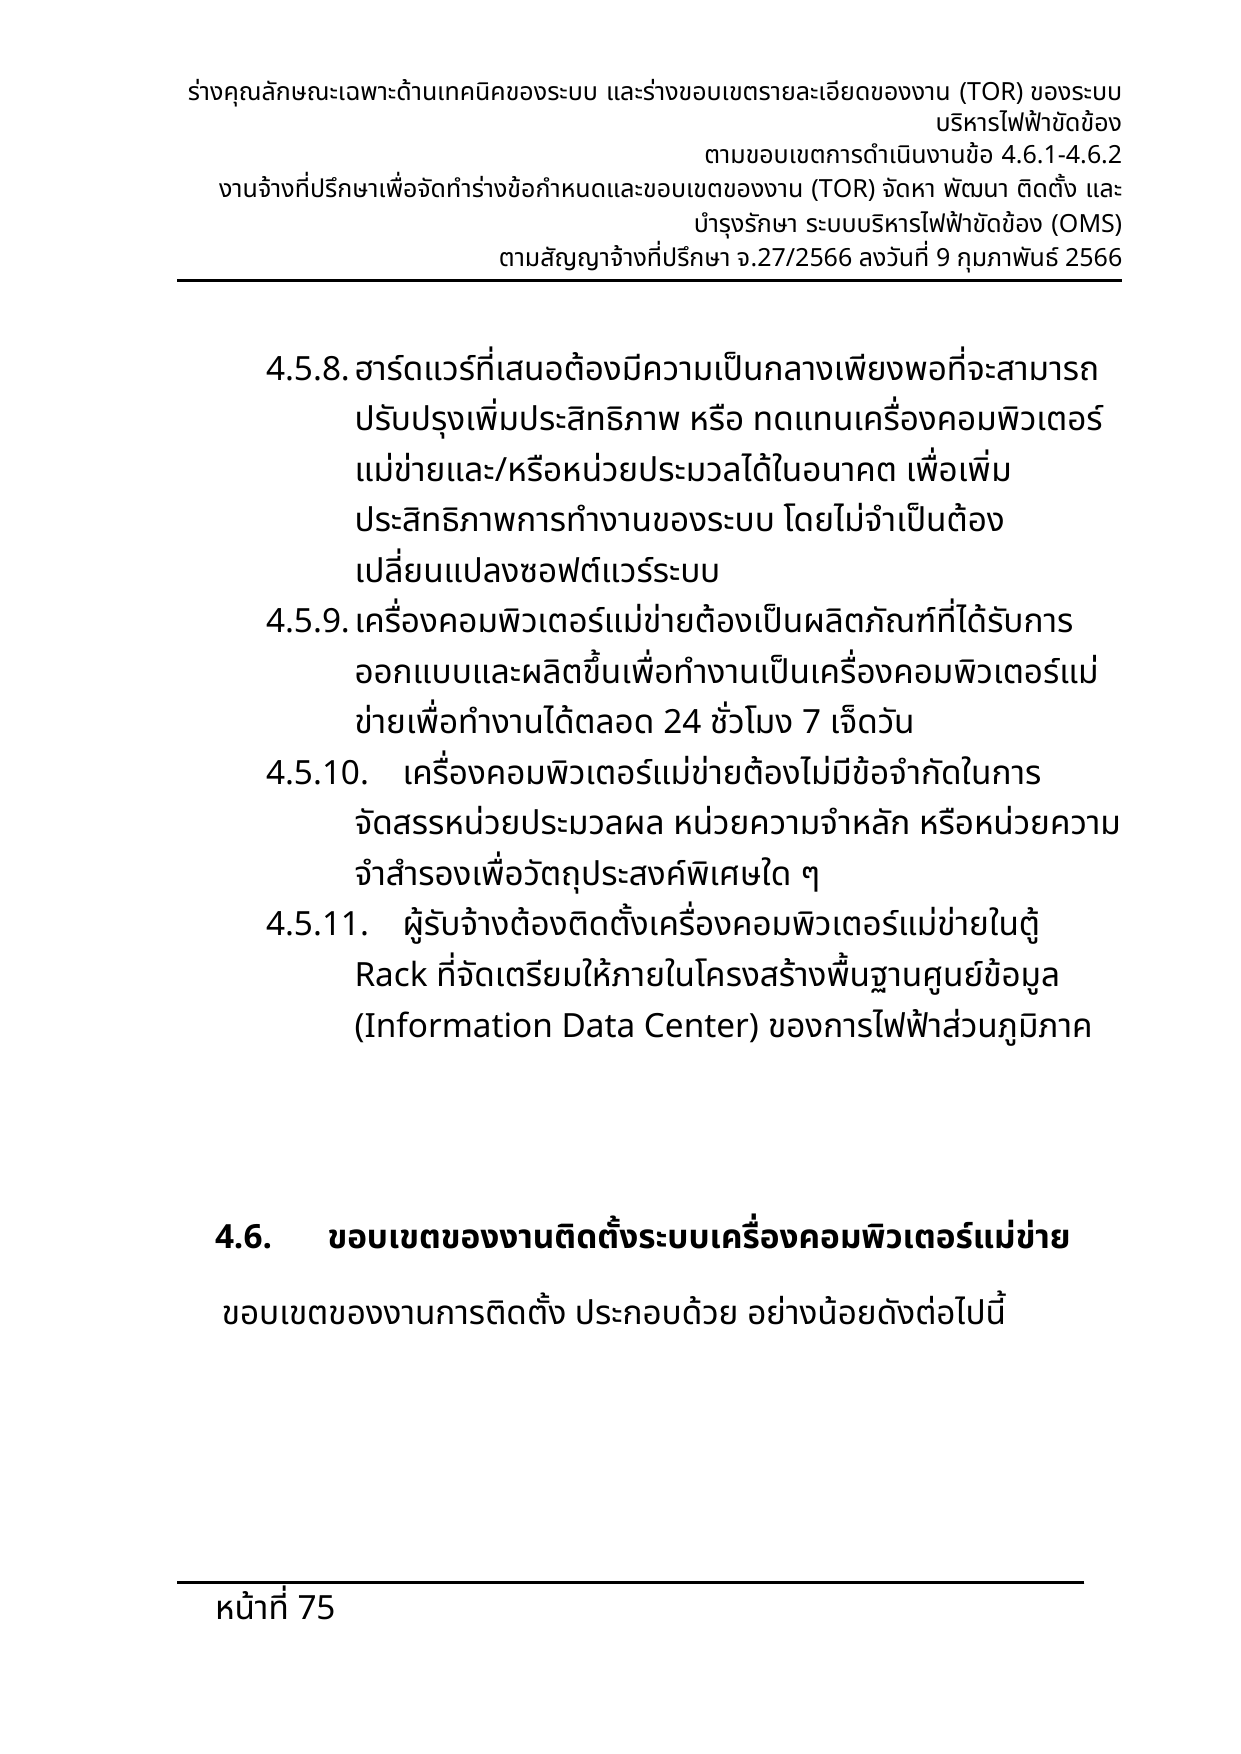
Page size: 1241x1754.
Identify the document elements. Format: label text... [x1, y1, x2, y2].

subtitle เครื่องคอมพิวเตอร์แม่ข่ายต้องไม่มีข้อจำกัดในการจัดสรรหน่วยประมวลผล หน่วยความจำหลัก หรือหน่วยความจำสำรองเพื่อวัตถุประสงค์พิเศษใด ๆ [266, 749, 1122, 900]
subtitle ผู้รับจ้างต้องติดตั้งเครื่องคอมพิวเตอร์แม่ข่ายในตู้ Rack ที่จัดเตรียมให้ภายในโครงสร้างพื้นฐานศูนย์ข้อมูล (Information Data Center) ของการไฟฟ้าส่วนภูมิภาค [266, 900, 1122, 1052]
subtitle เครื่องคอมพิวเตอร์แม่ข่ายต้องเป็นผลิตภัณฑ์ที่ได้รับการออกแบบและผลิตขึ้นเพื่อทำงานเป็นเครื่องคอมพิวเตอร์แม่ข่ายเพื่อทำงานได้ตลอด 24 ชั่วโมง 7 เจ็ดวัน [266, 597, 1122, 749]
subtitle ขอบเขตของงานติดตั้งระบบเครื่องคอมพิวเตอร์แม่ข่าย [215, 1213, 1122, 1264]
subtitle ฮาร์ดแวร์ที่เสนอต้องมีความเป็นกลางเพียงพอที่จะสามารถปรับปรุงเพิ่มประสิทธิภาพ หรือ ทดแทนเครื่องคอมพิวเตอร์แม่ข่ายและ/หรือหน่วยประมวลได้ในอนาคต เพื่อเพิ่มประสิทธิภาพการทำงานของระบบ โดยไม่จำเป็นต้องเปลี่ยนแปลงซอฟต์แวร์ระบบ [266, 344, 1122, 597]
text ขอบเขตของงานการติดตั้ง ประกอบด้วย อย่างน้อยดังต่อไปนี้ [222, 1289, 1122, 1339]
